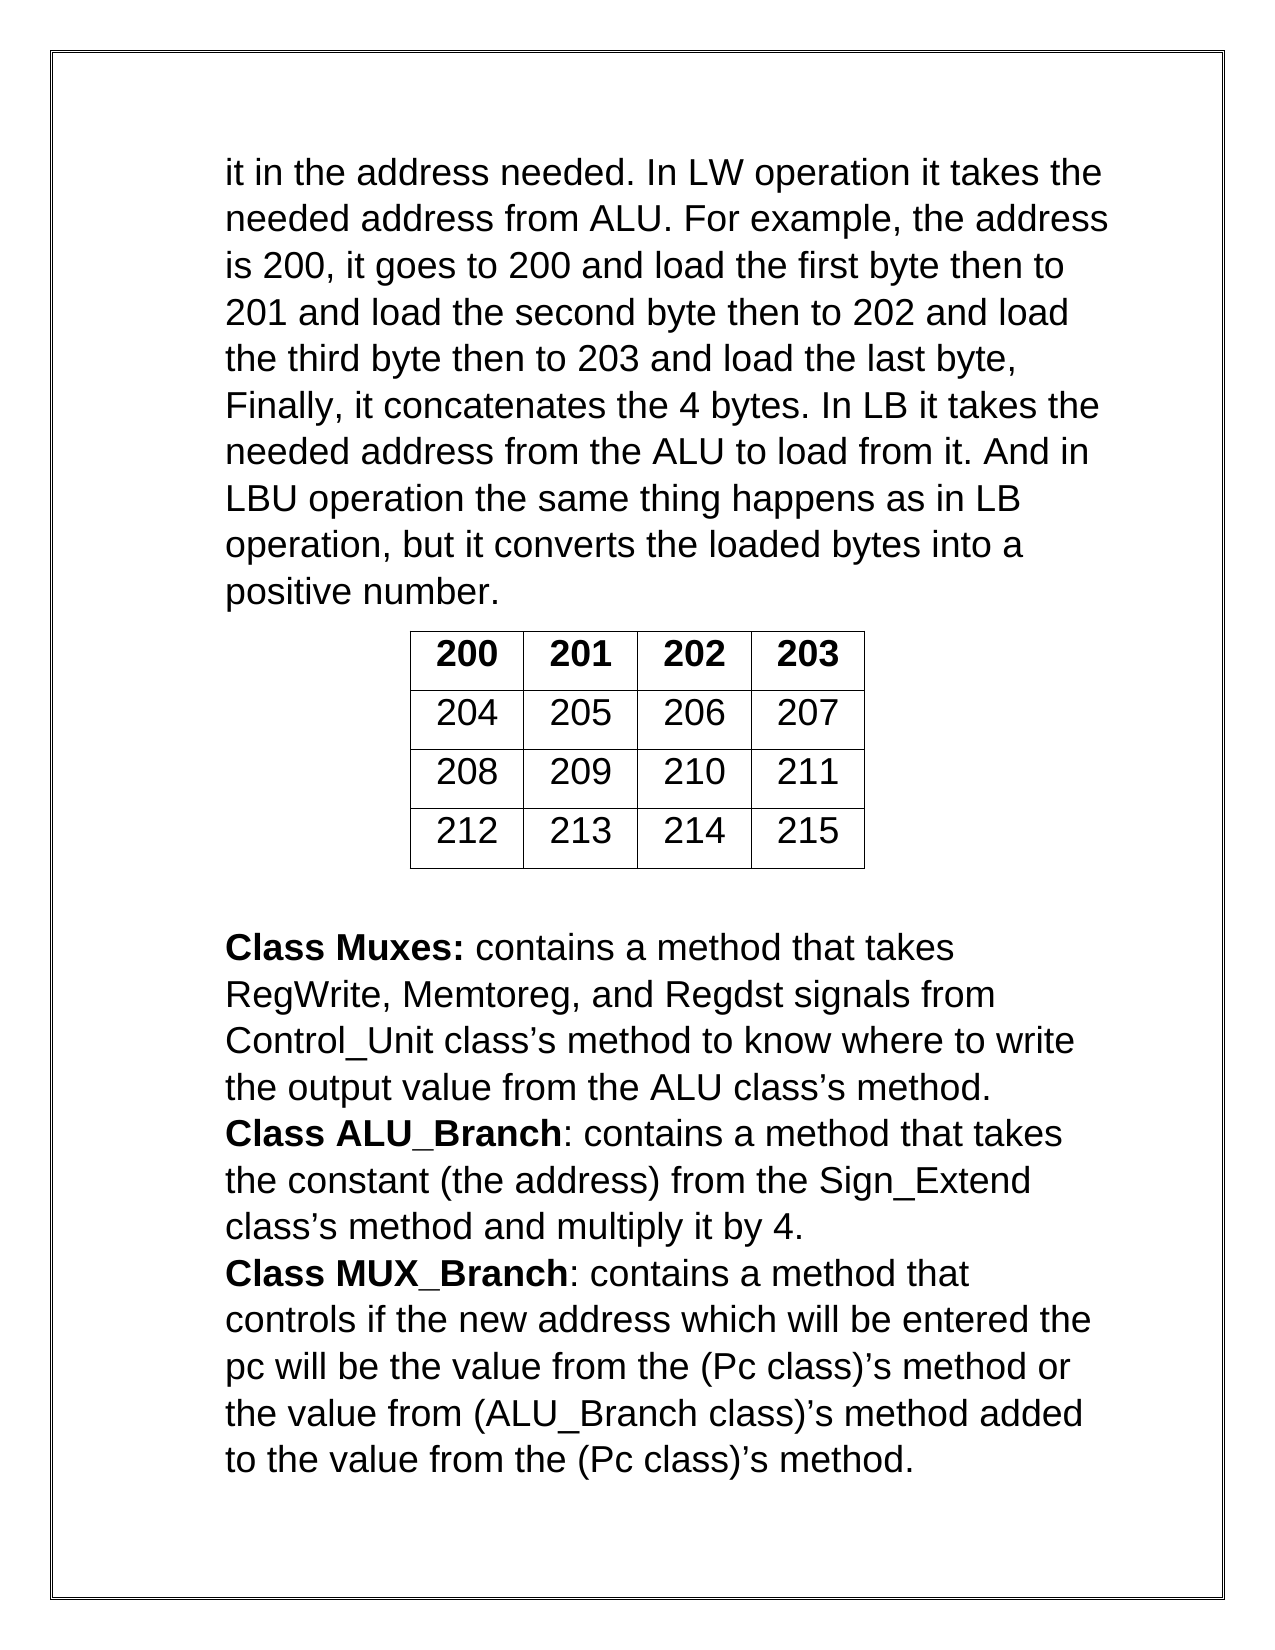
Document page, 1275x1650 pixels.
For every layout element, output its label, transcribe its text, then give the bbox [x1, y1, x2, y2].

table_header 201 [524, 632, 637, 689]
table_cell 208 [411, 750, 523, 807]
table_cell 209 [524, 750, 637, 807]
list Class Muxes: contains a method that takes RegWrite, Memtoreg, and Regdst signals from Control_Unit class’s method to know where to write the output value from the ALU class’s method. [225, 925, 1125, 1108]
table_cell 211 [752, 750, 864, 807]
table_cell 215 [752, 809, 864, 868]
table_cell 207 [752, 691, 864, 748]
table_cell 205 [524, 691, 637, 748]
table_cell 213 [524, 809, 637, 868]
table_header 203 [752, 632, 864, 689]
list Class MUX_Branch: contains a method that controls if the new address which will be entered the pc will be the value from the (Pc class)’s method or the value from (ALU_Branch class)’s method added to the value from the (Pc class)’s method. [225, 1251, 1125, 1481]
table_cell 204 [411, 691, 523, 748]
table_cell 206 [638, 691, 751, 748]
table_cell 214 [638, 809, 751, 868]
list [225, 150, 1125, 612]
table_header 200 [411, 632, 523, 689]
list Class ALU_Branch: contains a method that takes the constant (the address) from the Sign_Extend class’s method and multiply it by 4. [225, 1111, 1125, 1248]
table_cell 212 [411, 809, 523, 868]
table_cell 210 [638, 750, 751, 807]
table_header 202 [638, 632, 751, 689]
